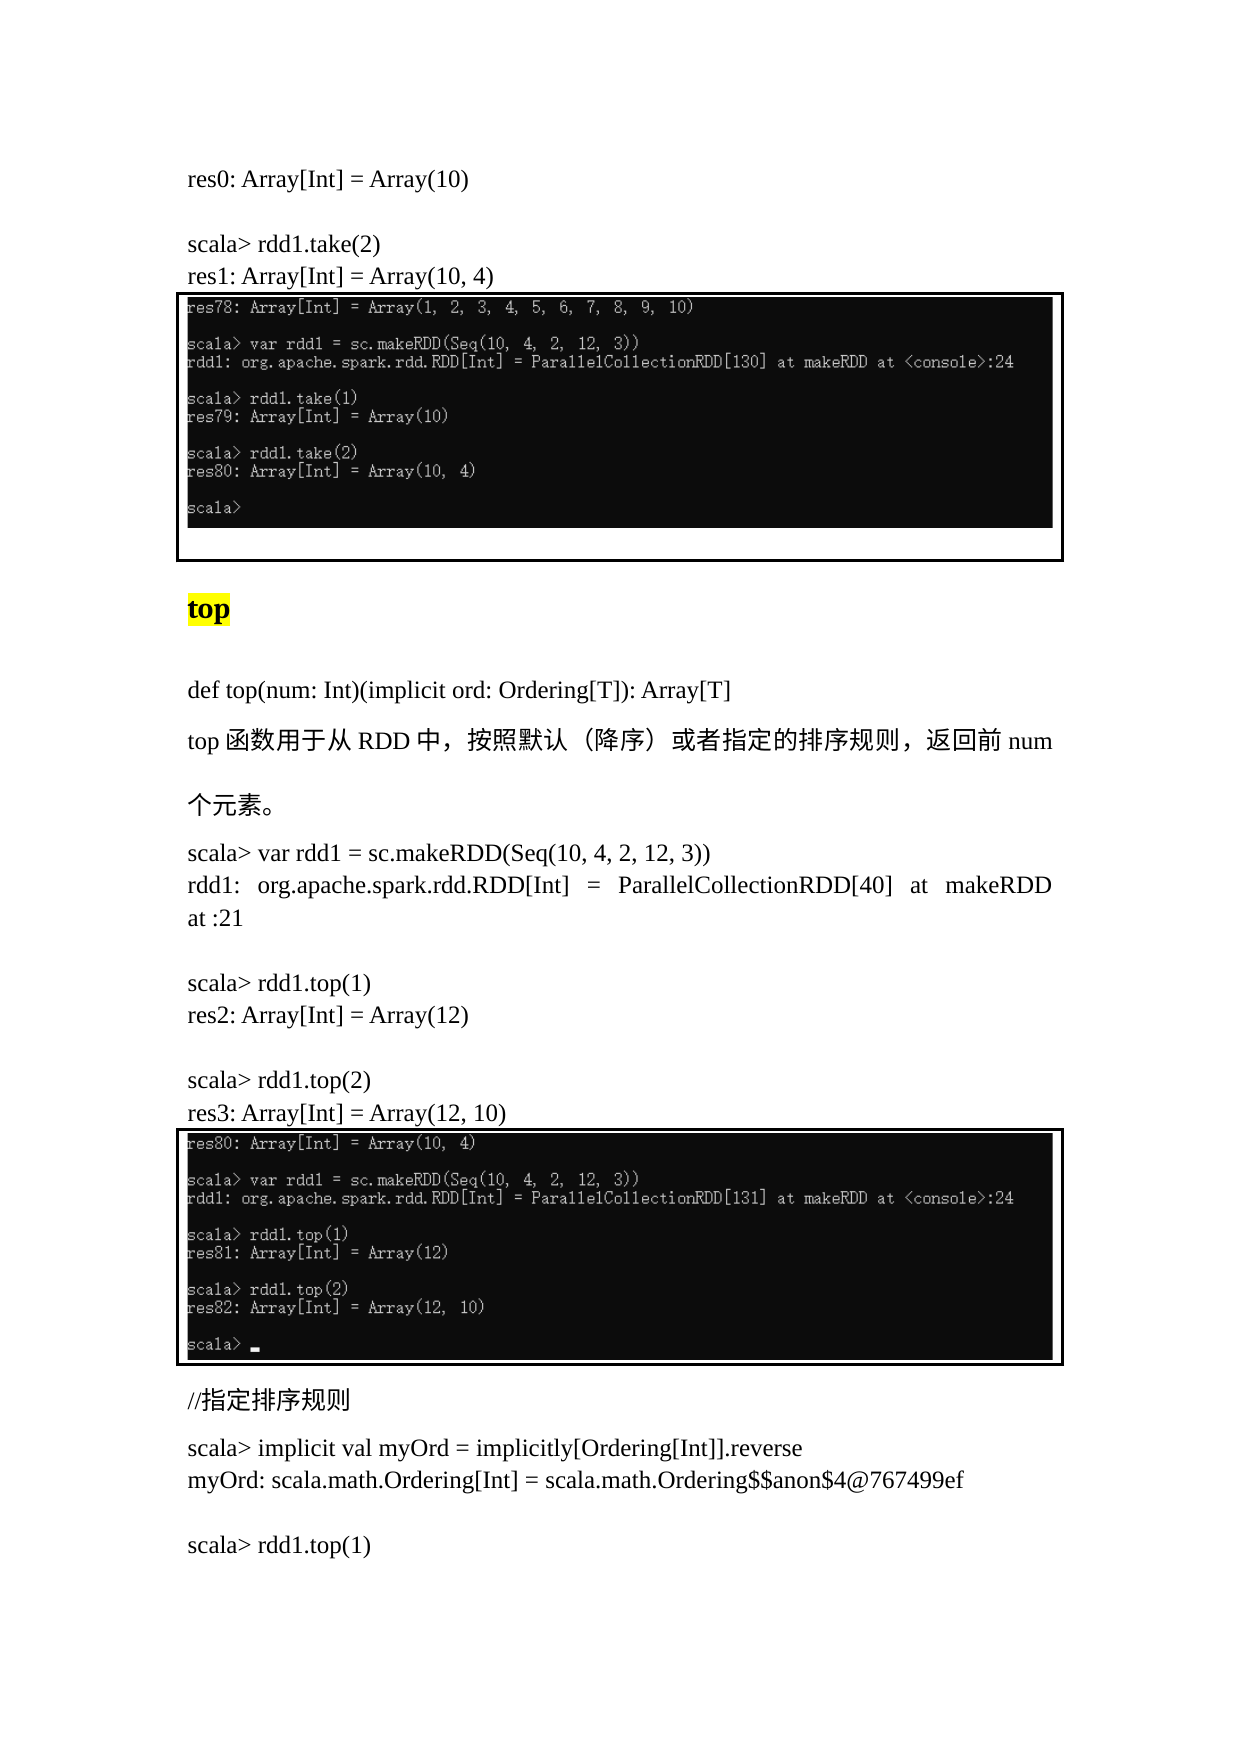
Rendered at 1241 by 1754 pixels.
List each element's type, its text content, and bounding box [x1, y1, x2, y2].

text myOrd: scala.math.Ordering[Int] = scala.math.Ordering$$anon$4@767499ef [187, 1464, 1053, 1496]
subtitle top [187, 577, 1053, 642]
text scala> rdd1.top(1) [187, 1529, 1053, 1561]
text scala> rdd1.take(2) [187, 227, 1053, 259]
picture [187, 1133, 1053, 1360]
text scala> implicit val myOrd = implicitly[Ordering[Int]].reverse [187, 1431, 1053, 1464]
text scala> rdd1.top(1) [187, 966, 1053, 998]
text res0: Array[Int] = Array(10) [187, 162, 1053, 194]
text top函数用于从RDD中，按照默认（降序）或者指定的排序规则，返回前num个元素。 [187, 706, 1053, 836]
text res3: Array[Int] = Array(12, 10) [187, 1096, 1053, 1128]
text rdd1: org.apache.spark.rdd.RDD[Int] = ParallelCollectionRDD[40] at makeRDD at :21 [187, 868, 1053, 933]
text res1: Array[Int] = Array(10, 4) [187, 259, 1053, 292]
text def top(num: Int)(implicit ord: Ordering[T]): Array[T] [187, 673, 1053, 706]
picture [187, 297, 1053, 528]
text scala> var rdd1 = sc.makeRDD(Seq(10, 4, 2, 12, 3)) [187, 836, 1053, 868]
text //指定排序规则 [187, 1366, 1053, 1431]
text scala> rdd1.top(2) [187, 1063, 1053, 1096]
text res2: Array[Int] = Array(12) [187, 998, 1053, 1031]
